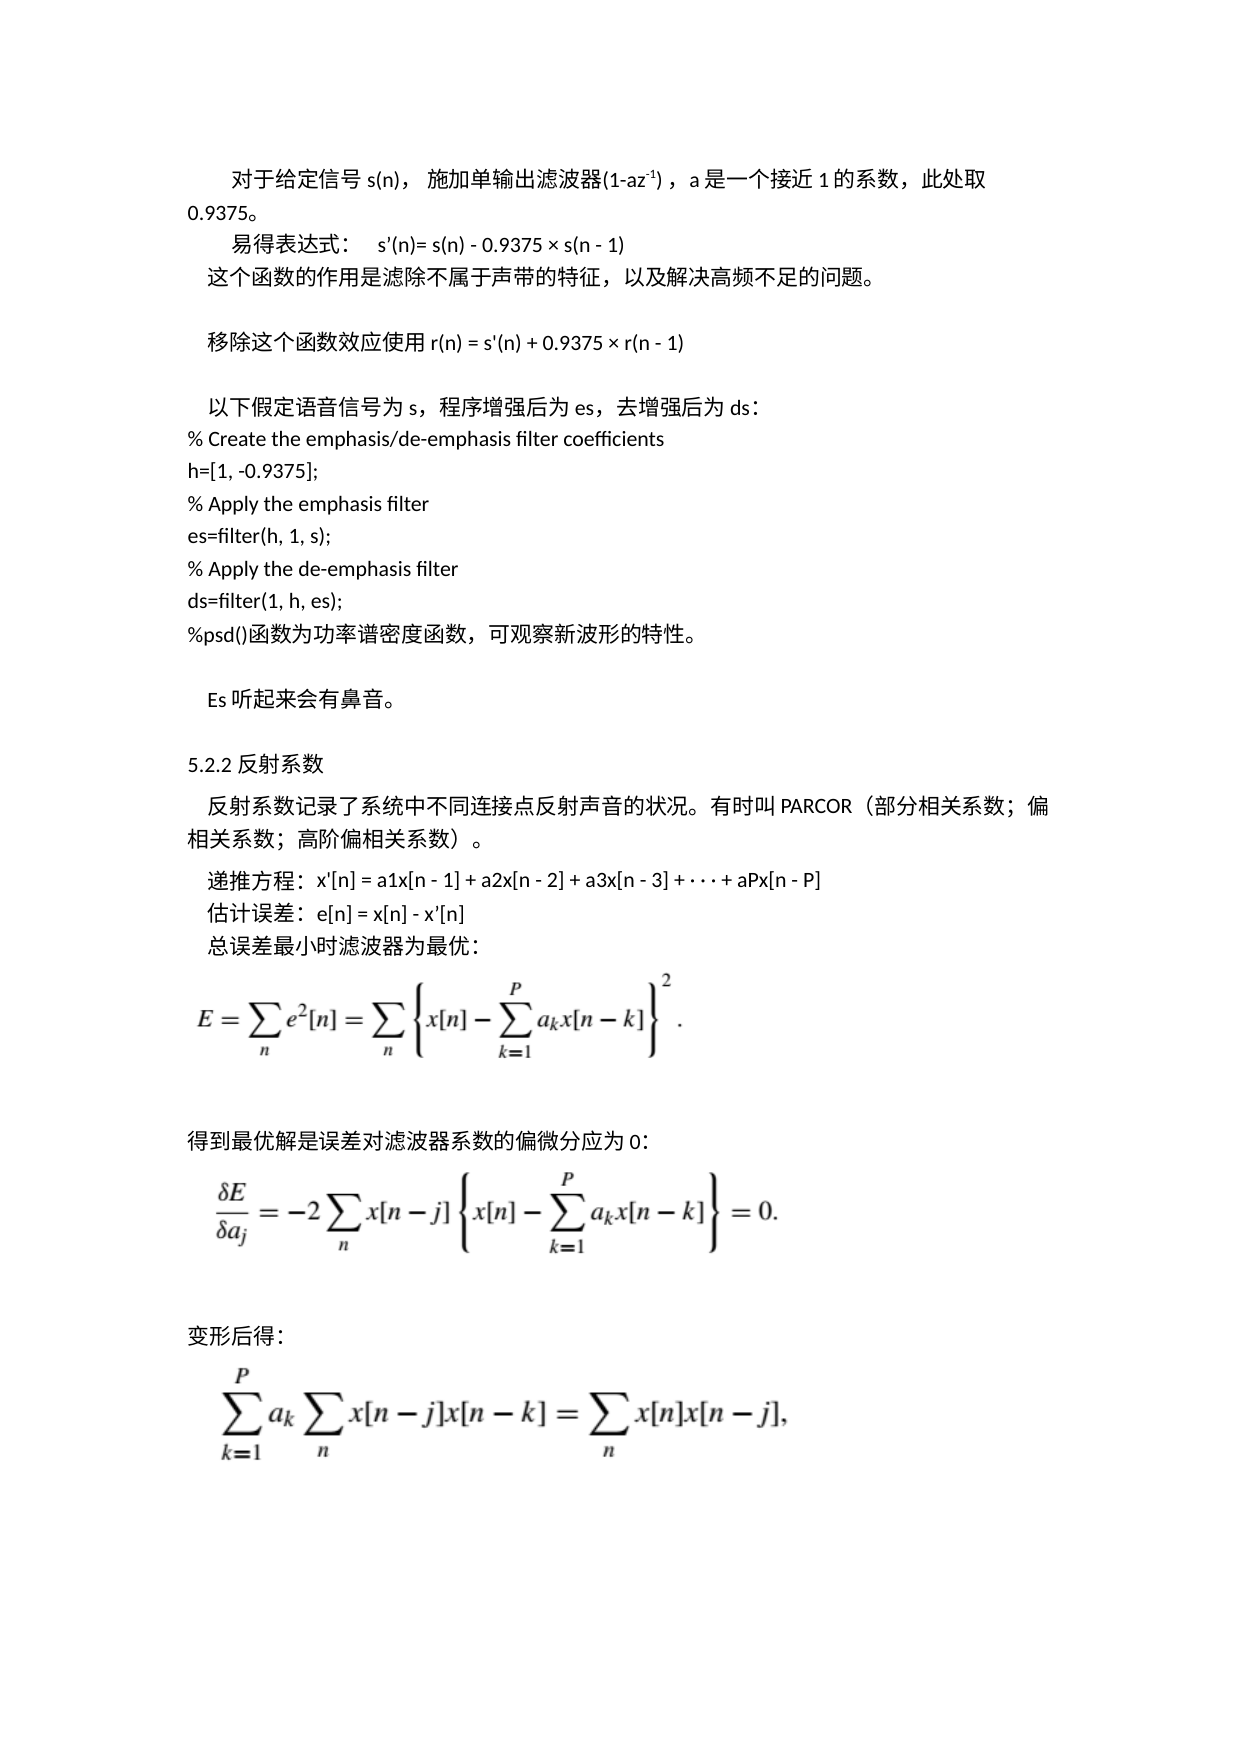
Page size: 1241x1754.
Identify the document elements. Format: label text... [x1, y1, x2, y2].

text 变形后得： [187, 1318, 1053, 1351]
text 递推方程：x'[n] = a1x[n - 1] + a2x[n - 2] + a3x[n - 3] + · · · + aPx[n - P] [187, 863, 1053, 896]
text 移除这个函数效应使用r(n) = s'(n) + 0.9375 × r(n - 1) [187, 324, 1053, 357]
text 以下假定语音信号为s，程序增强后为es，去增强后为ds： [187, 389, 1053, 422]
text 易得表达式： s’(n)= s(n) - 0.9375 × s(n - 1) [187, 227, 1053, 259]
text 这个函数的作用是滤除不属于声带的特征，以及解决高频不足的问题。 [187, 259, 1053, 292]
text % Create the emphasis/de-emphasis filter coefficients h=[1, -0.9375]; % Apply the emphasis filter es=filter(h, 1, s); % Apply the de-emphasis filter ds=filter(1, h, es); [187, 422, 1053, 617]
text 对于给定信号s(n)， 施加单输出滤波器(1-az-1) ，a是一个接近1的系数，此处取0.9375。 [187, 162, 1053, 227]
text 总误差最小时滤波器为最优： [187, 928, 1053, 961]
text %psd()函数为功率谱密度函数，可观察新波形的特性。 [187, 617, 1053, 649]
picture [187, 960, 686, 1068]
text 估计误差：e[n] = x[n] - x’[n] [187, 896, 1053, 928]
text Es听起来会有鼻音。 [187, 682, 1053, 714]
text 反射系数记录了系统中不同连接点反射声音的状况。有时叫PARCOR（部分相关系数；偏相关系数；高阶偏相关系数）。 [187, 789, 1053, 854]
picture [187, 1155, 809, 1268]
picture [187, 1350, 827, 1483]
text 5.2.2 反射系数 [187, 747, 1053, 779]
